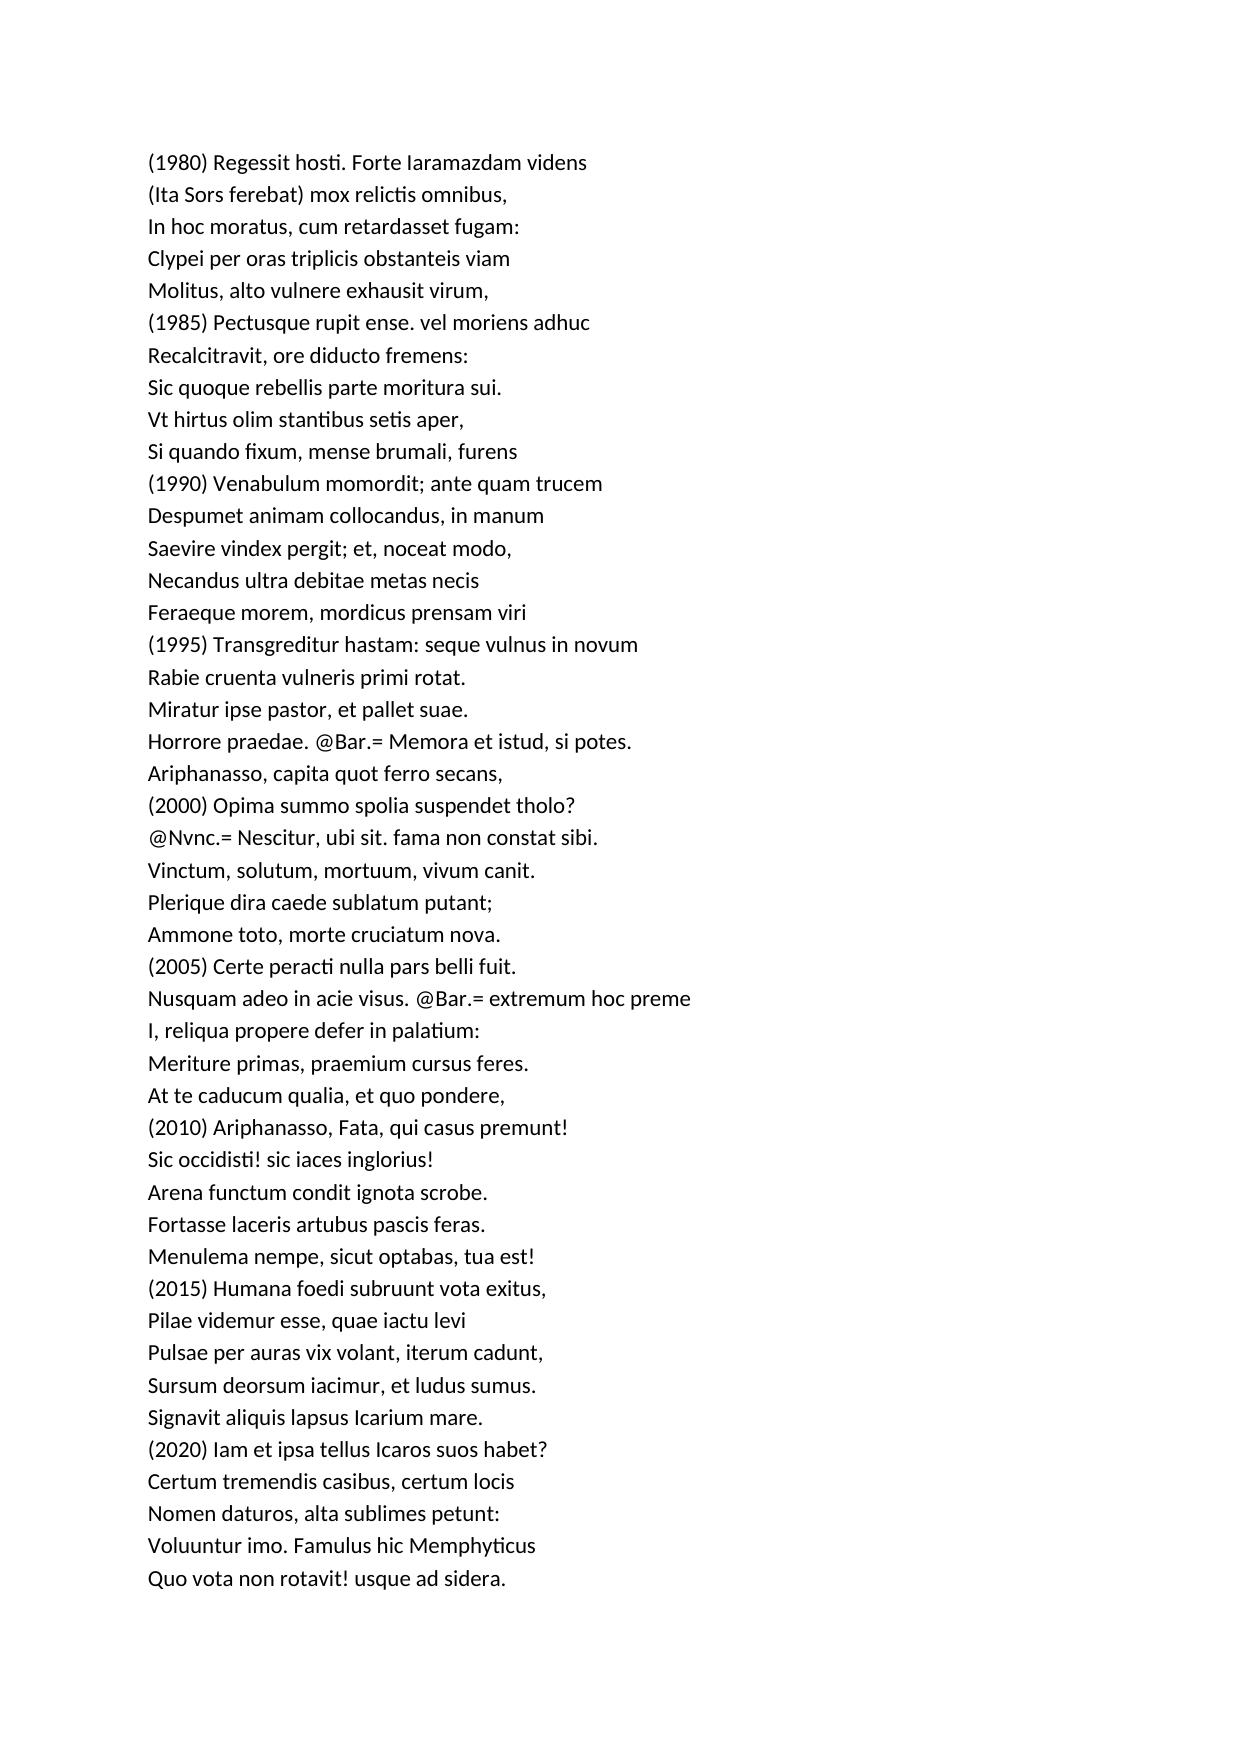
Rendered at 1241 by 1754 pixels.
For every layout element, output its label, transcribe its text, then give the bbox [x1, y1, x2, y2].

text Saevire vindex pergit; et, noceat modo, [148, 534, 1093, 562]
text Nusquam adeo in acie visus. @Bar.= extremum hoc preme [148, 984, 1093, 1012]
text Feraeque morem, mordicus prensam viri [148, 598, 1093, 626]
text I, reliqua propere defer in palatium: [148, 1017, 1093, 1045]
text Plerique dira caede sublatum putant; [148, 888, 1093, 916]
text (2010) Ariphanasso, Fata, qui casus premunt! [148, 1113, 1093, 1141]
text @Nvnc.= Nescitur, ubi sit. fama non constat sibi. [148, 823, 1093, 852]
text Menulema nempe, sicut optabas, tua est! [148, 1242, 1093, 1270]
text Rabie cruenta vulneris primi rotat. [148, 663, 1093, 691]
text (2015) Humana foedi subruunt vota exitus, [148, 1274, 1093, 1302]
text Pilae videmur esse, quae iactu levi [148, 1306, 1093, 1334]
text Meriture primas, praemium cursus feres. [148, 1049, 1093, 1077]
text Arena functum condit ignota scrobe. [148, 1178, 1093, 1206]
text (2000) Opima summo spolia suspendet tholo? [148, 791, 1093, 819]
text Signavit aliquis lapsus Icarium mare. [148, 1403, 1093, 1431]
text Sic quoque rebellis parte moritura sui. [148, 373, 1093, 401]
text (1990) Venabulum momordit; ante quam trucem [148, 469, 1093, 497]
text Certum tremendis casibus, certum locis [148, 1467, 1093, 1495]
text Voluuntur imo. Famulus hic Memphyticus [148, 1532, 1093, 1560]
text Si quando fixum, mense brumali, furens [148, 437, 1093, 465]
text (1985) Pectusque rupit ense. vel moriens adhuc [148, 308, 1093, 337]
text Ariphanasso, capita quot ferro secans, [148, 759, 1093, 787]
text (2005) Certe peracti nulla pars belli fuit. [148, 952, 1093, 980]
text Despumet animam collocandus, in manum [148, 502, 1093, 530]
text Pulsae per auras vix volant, iterum cadunt, [148, 1338, 1093, 1367]
text In hoc moratus, cum retardasset fugam: [148, 212, 1093, 240]
text Recalcitravit, ore diducto fremens: [148, 341, 1093, 369]
text Quo vota non rotavit! usque ad sidera. [148, 1564, 1093, 1592]
text Miratur ipse pastor, et pallet suae. [148, 695, 1093, 723]
text Sic occidisti! sic iaces inglorius! [148, 1145, 1093, 1173]
text Horrore praedae. @Bar.= Memora et istud, si potes. [148, 727, 1093, 755]
text (1980) Regessit hosti. Forte Iaramazdam videns [148, 148, 1093, 176]
text Necandus ultra debitae metas necis [148, 566, 1093, 594]
text Fortasse laceris artubus pascis feras. [148, 1210, 1093, 1238]
text Ammone toto, morte cruciatum nova. [148, 920, 1093, 948]
text Molitus, alto vulnere exhausit virum, [148, 276, 1093, 304]
text (1995) Transgreditur hastam: seque vulnus in novum [148, 630, 1093, 658]
text (Ita Sors ferebat) mox relictis omnibus, [148, 180, 1093, 208]
text Nomen daturos, alta sublimes petunt: [148, 1499, 1093, 1527]
text At te caducum qualia, et quo pondere, [148, 1081, 1093, 1109]
text Clypei per oras triplicis obstanteis viam [148, 244, 1093, 272]
text Vinctum, solutum, mortuum, vivum canit. [148, 856, 1093, 884]
text Vt hirtus olim stantibus setis aper, [148, 405, 1093, 433]
text (2020) Iam et ipsa tellus Icaros suos habet? [148, 1435, 1093, 1463]
text Sursum deorsum iacimur, et ludus sumus. [148, 1371, 1093, 1399]
